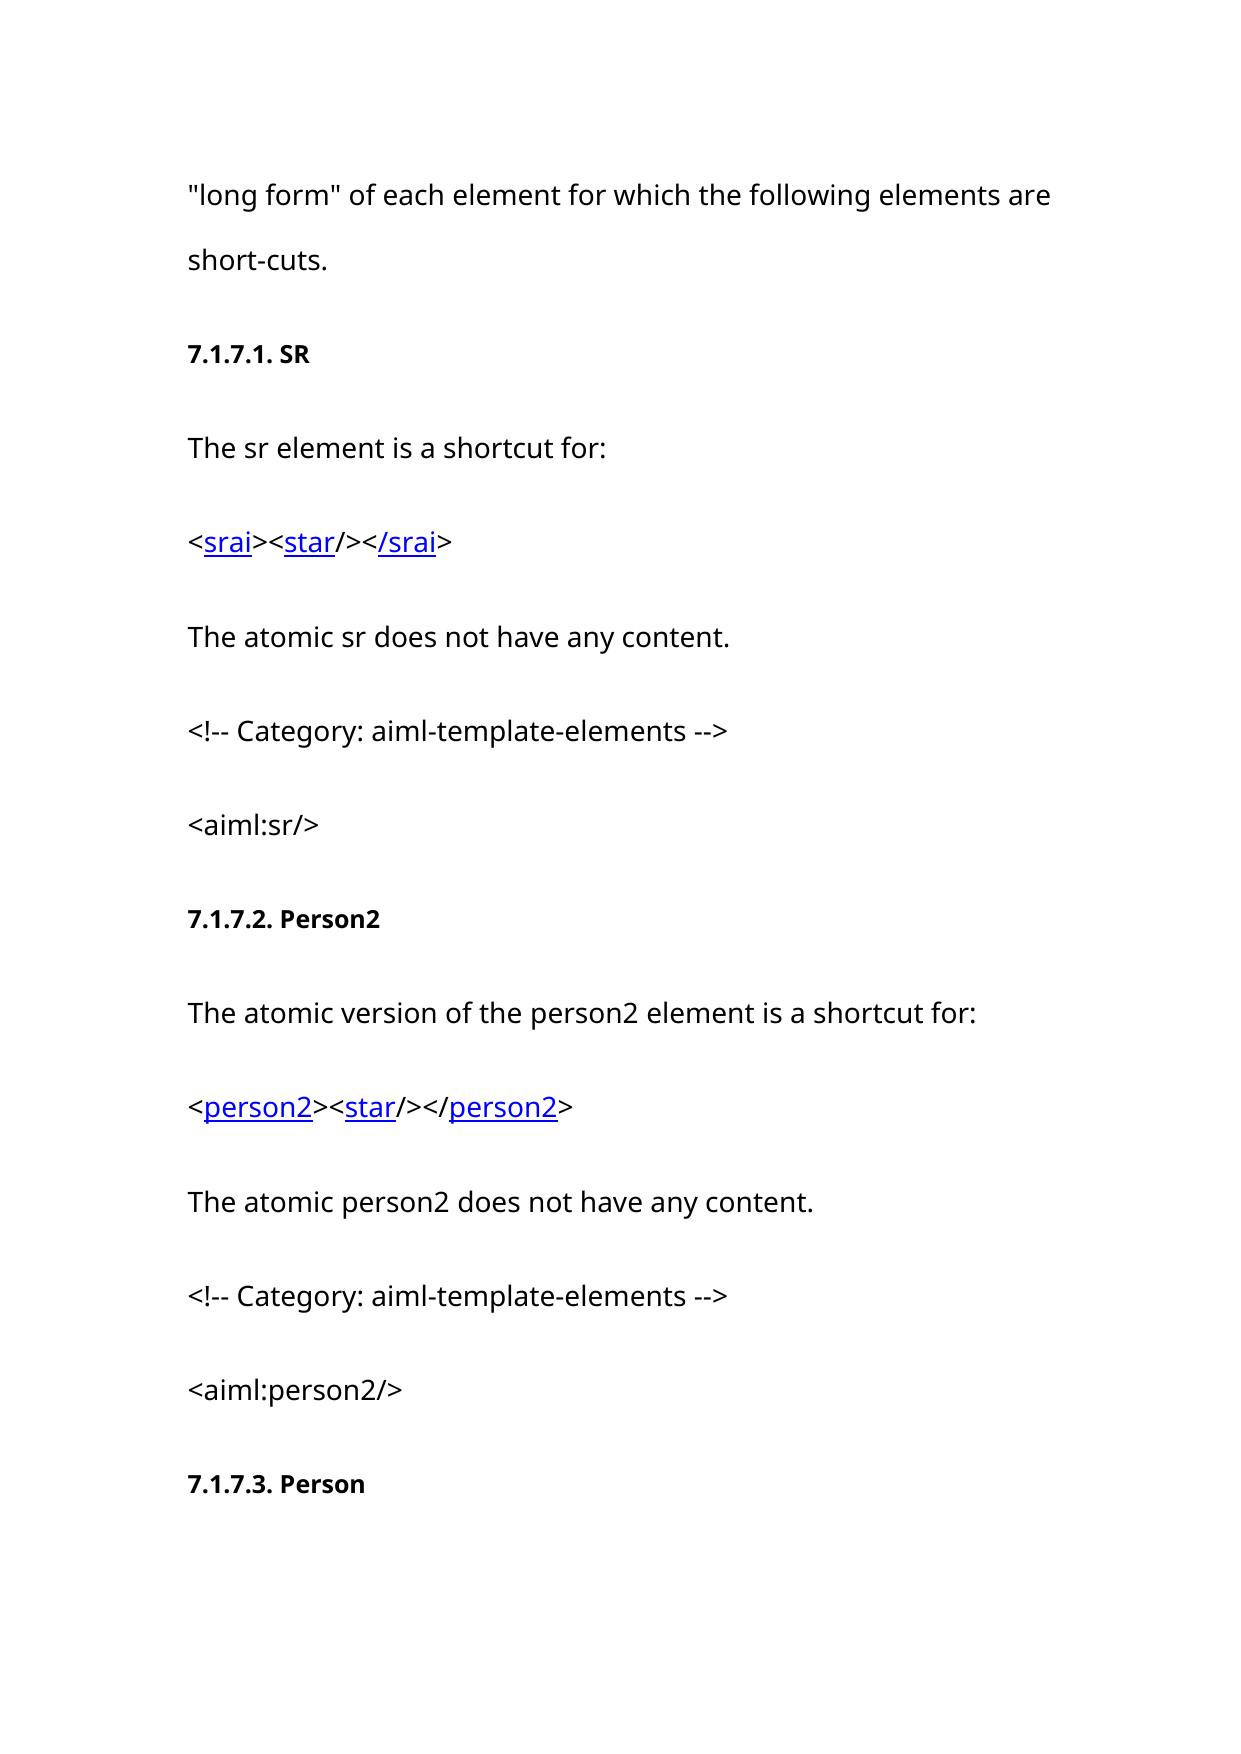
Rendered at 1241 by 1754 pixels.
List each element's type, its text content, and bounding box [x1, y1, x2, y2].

text <srai><star/></srai> [187, 509, 1053, 574]
text The atomic person2 does not have any content. [187, 1169, 1053, 1234]
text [187, 162, 1053, 292]
text 7.1.7.3. Person [187, 1451, 1053, 1516]
text <aiml:sr/> [187, 792, 1053, 857]
text <person2><star/></person2> [187, 1074, 1053, 1139]
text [187, 1263, 1053, 1328]
text The atomic version of the person2 element is a shortcut for: [187, 980, 1053, 1045]
text <!-- Category: aiml-template-elements --> [187, 698, 1053, 763]
text 7.1.7.2. Person2 [187, 886, 1053, 951]
text <aiml:person2/> [187, 1357, 1053, 1422]
text The sr element is a shortcut for: [187, 415, 1053, 480]
text 7.1.7.1. SR [187, 321, 1053, 386]
text The atomic sr does not have any content. [187, 604, 1053, 669]
